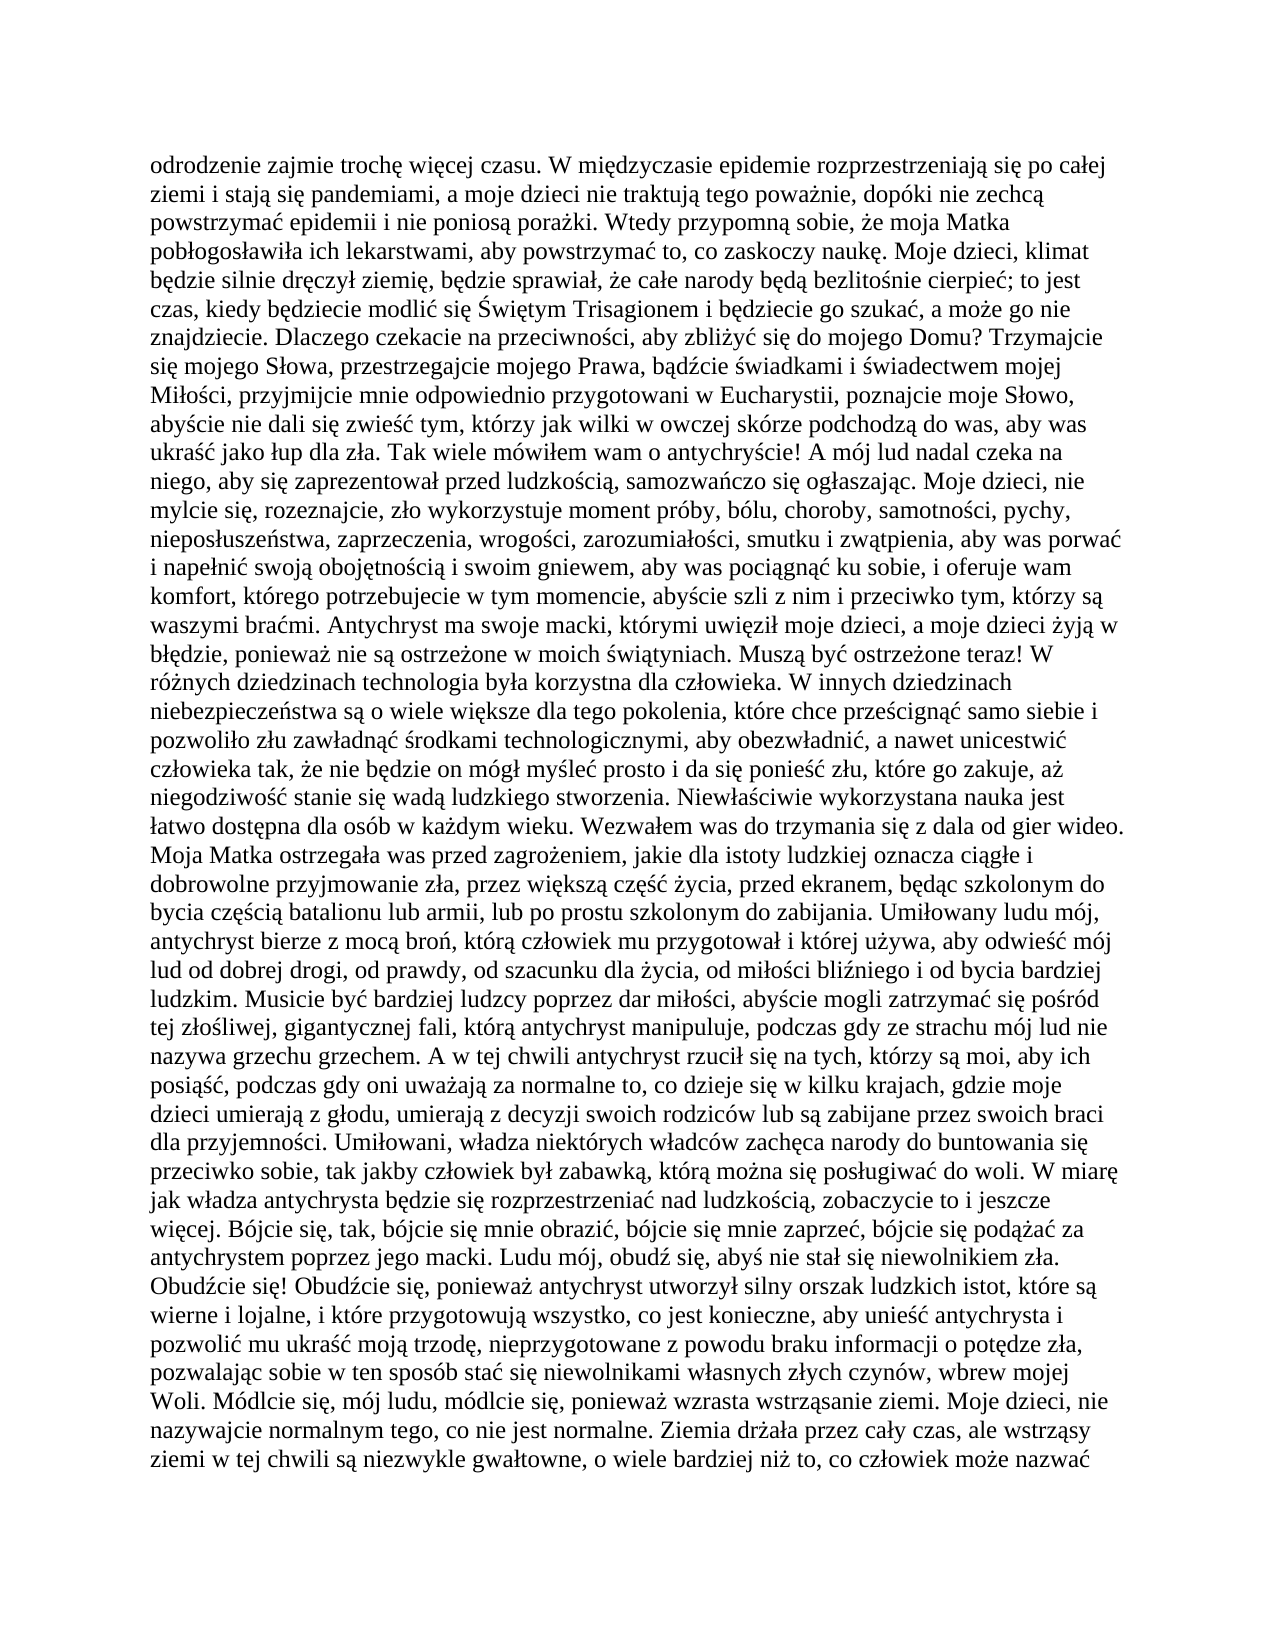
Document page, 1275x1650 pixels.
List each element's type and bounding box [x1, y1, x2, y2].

text [150, 150, 1125, 1472]
